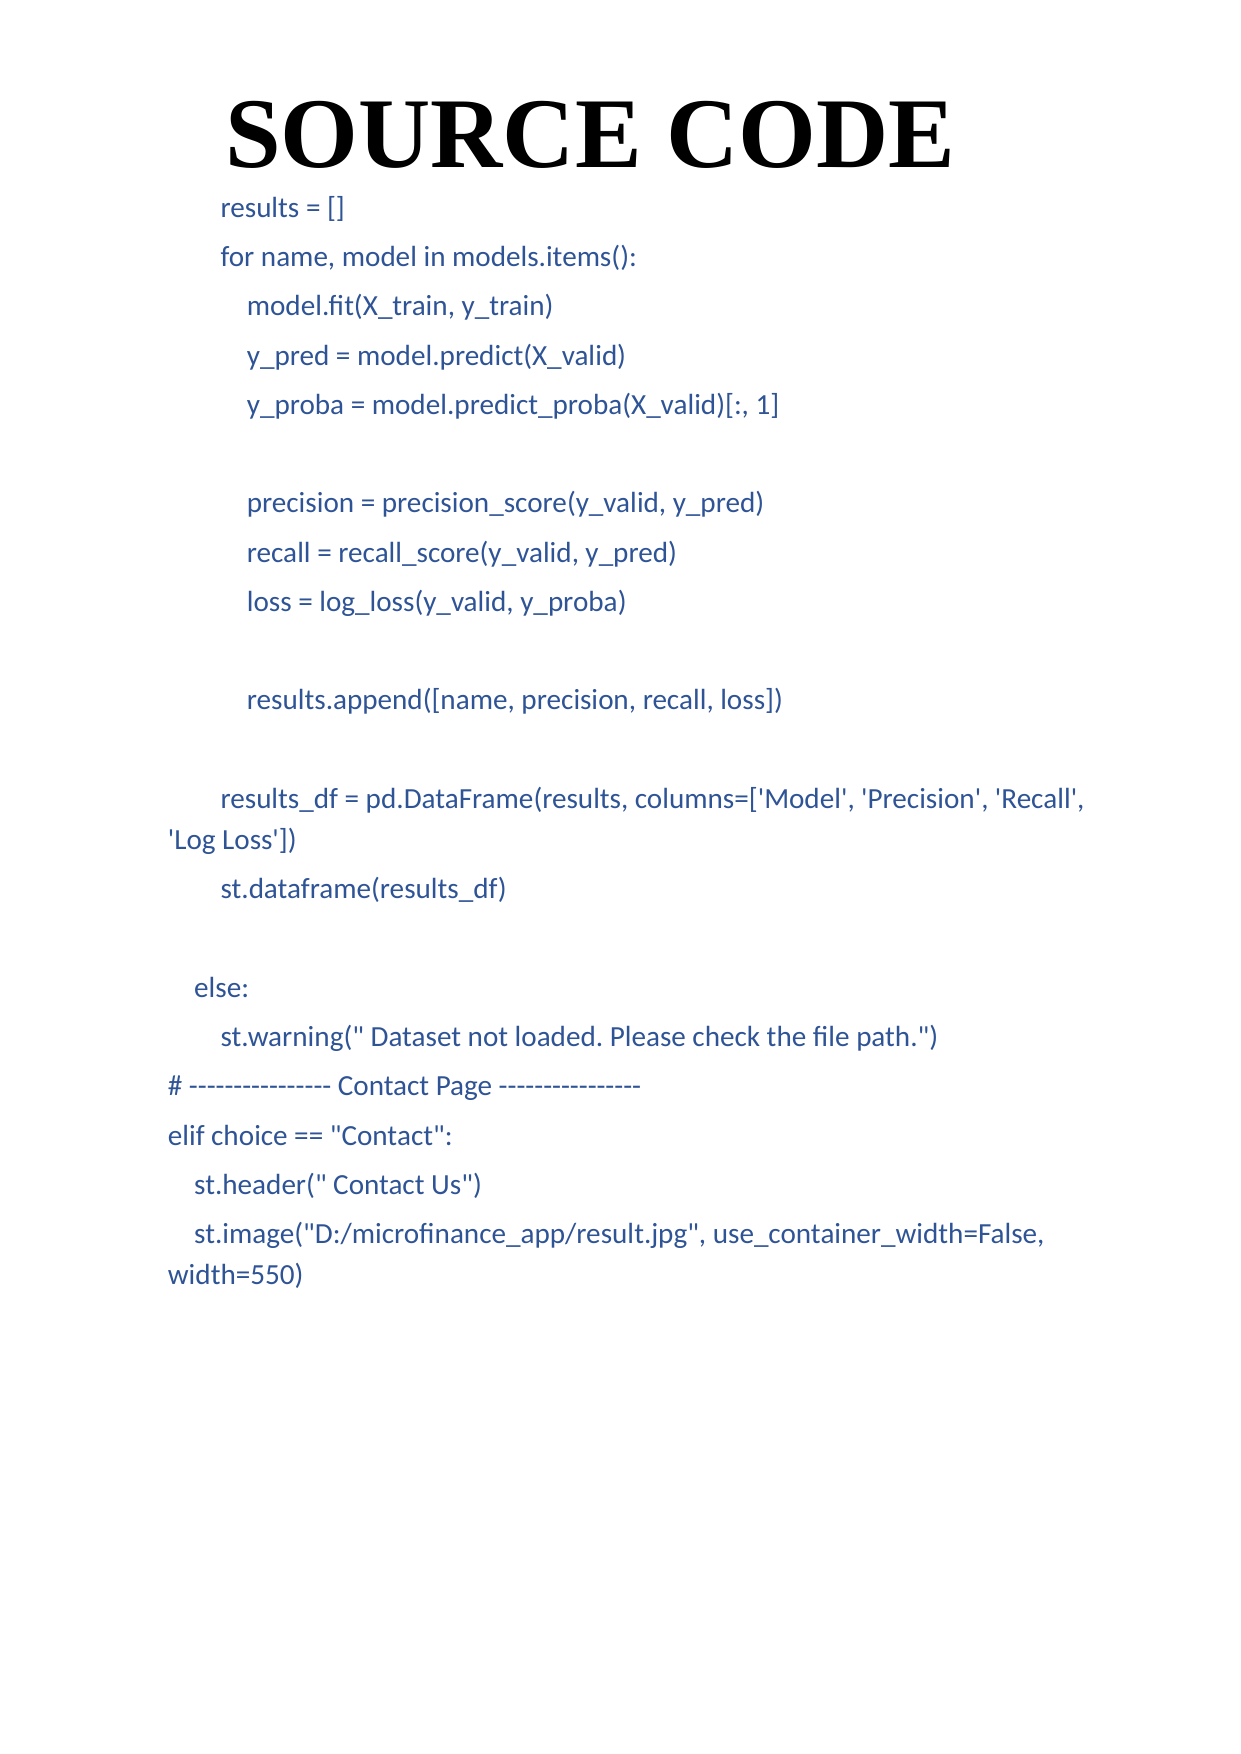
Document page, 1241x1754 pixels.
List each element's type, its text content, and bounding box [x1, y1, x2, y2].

subtitle y_proba = model.predict_proba(X_valid)[:, 1] [168, 386, 1090, 421]
subtitle for name, model in models.items(): [168, 238, 1090, 274]
subtitle results_df = pd.DataFrame(results, columns=['Model', 'Precision', 'Recall', 'Log Loss']) [168, 780, 1090, 857]
subtitle loss = log_loss(y_valid, y_proba) [168, 583, 1090, 618]
subtitle st.dataframe(results_df) [168, 870, 1090, 906]
subtitle results.append([name, precision, recall, loss]) [168, 681, 1090, 717]
subtitle elif choice == "Contact": [168, 1117, 1090, 1152]
subtitle st.header(" Contact Us") [168, 1166, 1090, 1201]
subtitle results = [] [168, 189, 1090, 224]
subtitle else: [168, 969, 1090, 1004]
subtitle model.fit(X_train, y_train) [168, 287, 1090, 323]
subtitle precision = precision_score(y_valid, y_pred) [168, 484, 1090, 520]
subtitle st.image("D:/microfinance_app/result.jpg", use_container_width=False, width=550) [168, 1215, 1090, 1292]
subtitle st.warning(" Dataset not loaded. Please check the file path.") [168, 1018, 1090, 1054]
subtitle # ---------------- Contact Page ---------------- [168, 1067, 1090, 1103]
subtitle y_pred = model.predict(X_valid) [168, 337, 1090, 372]
subtitle recall = recall_score(y_valid, y_pred) [168, 534, 1090, 569]
